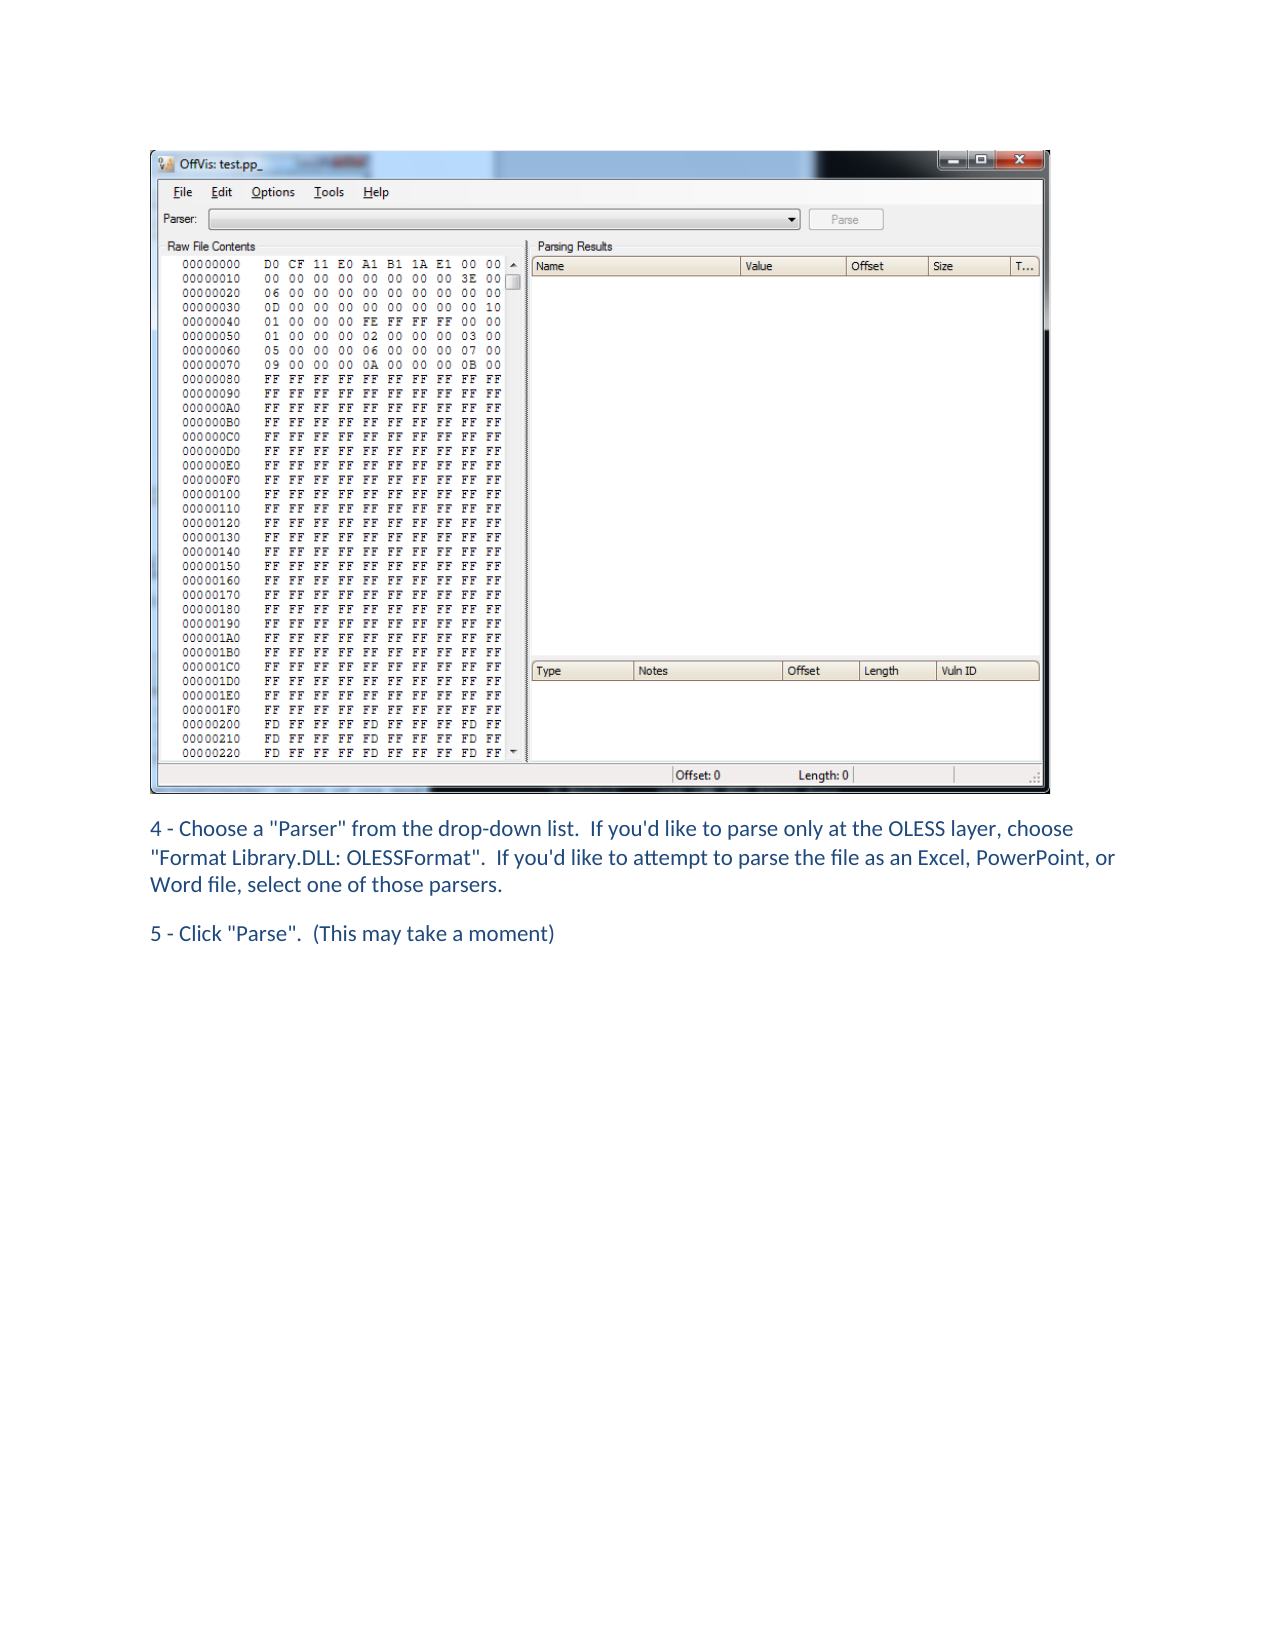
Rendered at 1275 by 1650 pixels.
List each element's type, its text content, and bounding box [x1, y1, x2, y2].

text 4 - Choose a "Parser" from the drop-down list. If you'd like to parse only at the OLESS layer, choose "Format Library.DLL: OLESSFormat". If you'd like to attempt to parse the file as an Excel, PowerPoint, or Word file, select one of those parsers. [150, 814, 1125, 899]
picture [150, 150, 1050, 794]
text 5 - Click "Parse". (This may take a moment) [150, 919, 1125, 947]
